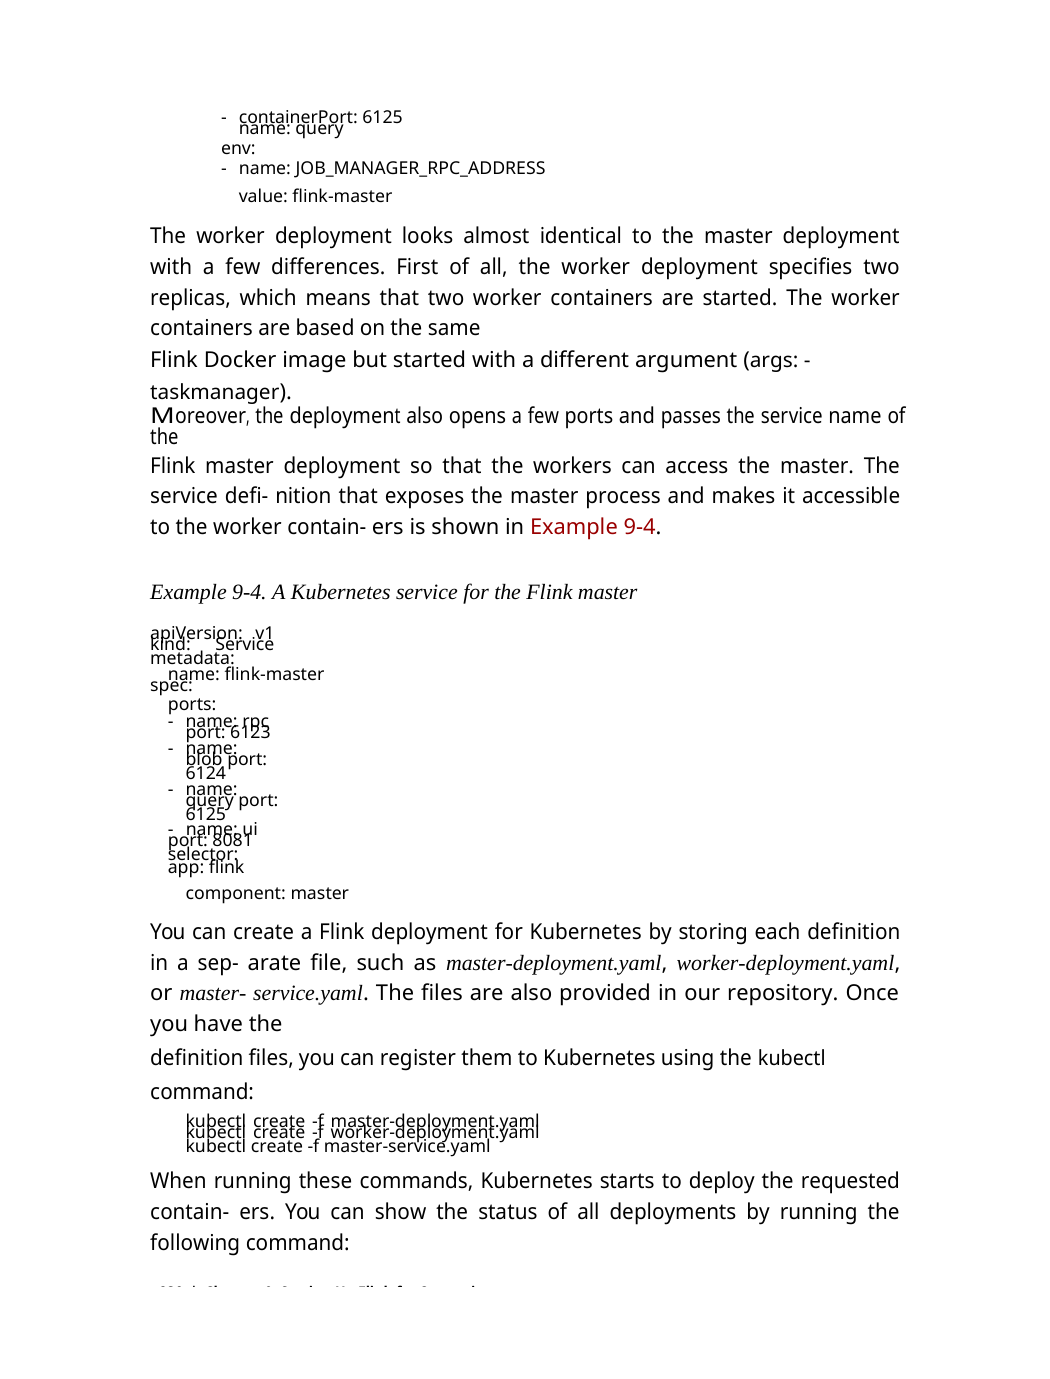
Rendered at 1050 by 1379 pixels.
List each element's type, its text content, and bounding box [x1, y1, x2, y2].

text Flink Docker image but started with a different argument (args: -taskmanager). [150, 343, 912, 406]
text Example 9-4. A Kubernetes service for the Flink master [150, 579, 912, 604]
text definition files, you can register them to Kubernetes using the kubectl command: [150, 1038, 912, 1107]
text Flink master deployment so that the workers can access the master. The service defi‐ nition that exposes the master process and makes it accessible to the worker contain‐ ers is shown in Example 9-4. [150, 450, 900, 541]
text Moreover, the deployment also opens a few ports and passes the service name of the [150, 406, 912, 449]
text value: flink-master [238, 179, 912, 208]
list name: rpc port: 6123 [168, 717, 274, 744]
text kubectl create -f master-deployment.yaml kubectl create -f worker-deployment.yaml kubectl create -f master-service.yaml [185, 1117, 540, 1157]
list containerPort: 6125 name: query [221, 113, 407, 140]
text component: master [185, 879, 912, 905]
text name: flink-master spec: [150, 669, 329, 697]
text ports: [168, 697, 912, 714]
list name: query port: 6125 [168, 784, 283, 825]
list name: ui port: 8081 selector: app: flink [168, 825, 274, 879]
text You can create a Flink deployment for Kubernetes by storing each definition in a sep‐ arate file, such as master-deployment.yaml, worker-deployment.yaml, or master- service.yaml. The files are also provided in our repository. Once you have the [150, 916, 900, 1037]
text When running these commands, Kubernetes starts to deploy the requested contain‐ ers. You can show the status of all deployments by running the following command: [150, 1165, 900, 1256]
text apiVersion: v1 kind: Service metadata: [150, 629, 274, 669]
list name: JOB_MANAGER_RPC_ADDRESS [221, 158, 912, 179]
text The worker deployment looks almost identical to the master deployment with a few differences. First of all, the worker deployment specifies two replicas, which means that two worker containers are started. The worker containers are based on the same [150, 220, 900, 342]
text env: [221, 140, 912, 158]
list name: blob port: 6124 [168, 744, 274, 784]
